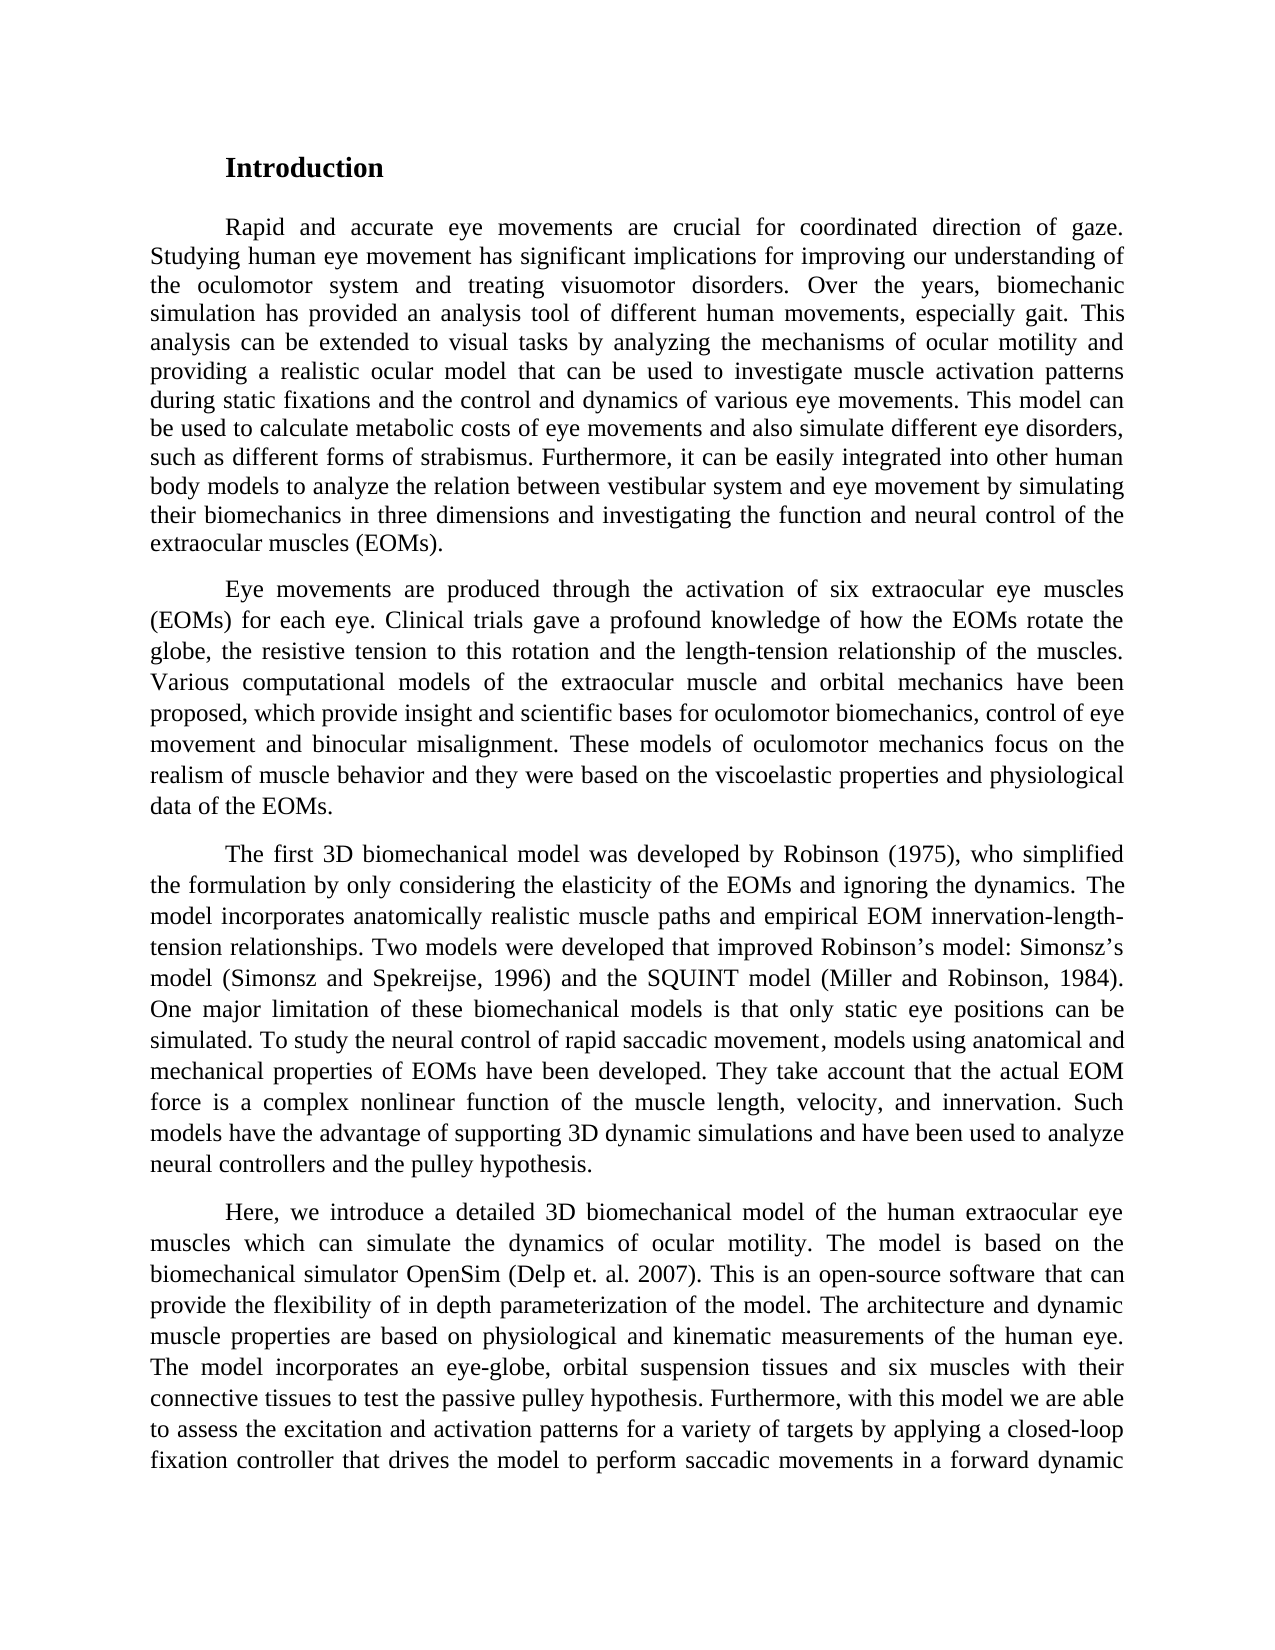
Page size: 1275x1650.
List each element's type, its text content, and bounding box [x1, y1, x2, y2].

text The first 3D biomechanical model was developed by Robinson (1975), who simplified the formulation by only considering the elasticity of the EOMs and ignoring the dynamics. The model incorporates anatomically realistic muscle paths and empirical EOM innervation-length-tension relationships. Two models were developed that improved Robinson’s model: Simonsz’s model (Simonsz and Spekreijse, 1996) and the SQUINT model (Miller and Robinson, 1984). One major limitation of these biomechanical models is that only static eye positions can be simulated. To study the neural control of rapid saccadic movement, models using anatomical and mechanical properties of EOMs have been developed. They take account that the actual EOM force is a complex nonlinear function of the muscle length, velocity, and innervation. Such models have the advantage of supporting 3D dynamic simulations and have been used to analyze neural controllers and the pulley hypothesis. [150, 839, 1125, 1178]
text Eye movements are produced through the activation of six extraocular eye muscles (EOMs) for each eye. Clinical trials gave a profound knowledge of how the EOMs rotate the globe, the resistive tension to this rotation and the length-tension relationship of the muscles. Various computational models of the extraocular muscle and orbital mechanics have been proposed, which provide insight and scientific bases for oculomotor biomechanics, control of eye movement and binocular misalignment. These models of oculomotor mechanics focus on the realism of muscle behavior and they were based on the viscoelastic properties and physiological data of the EOMs. [150, 574, 1125, 820]
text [150, 1197, 1125, 1474]
text Rapid and accurate eye movements are crucial for coordinated direction of gaze. Studying human eye movement has significant implications for improving our understanding of the oculomotor system and treating visuomotor disorders. Over the years, biomechanic simulation has provided an analysis tool of different human movements, especially gait. This analysis can be extended to visual tasks by analyzing the mechanisms of ocular motility and providing a realistic ocular model that can be used to investigate muscle activation patterns during static fixations and the control and dynamics of various eye movements. This model can be used to calculate metabolic costs of eye movements and also simulate different eye disorders, such as different forms of strabismus. Furthermore, it can be easily integrated into other human body models to analyze the relation between vestibular system and eye movement by simulating their biomechanics in three dimensions and investigating the function and neural control of the extraocular muscles (EOMs). [150, 212, 1125, 557]
text Introduction [150, 150, 1125, 183]
